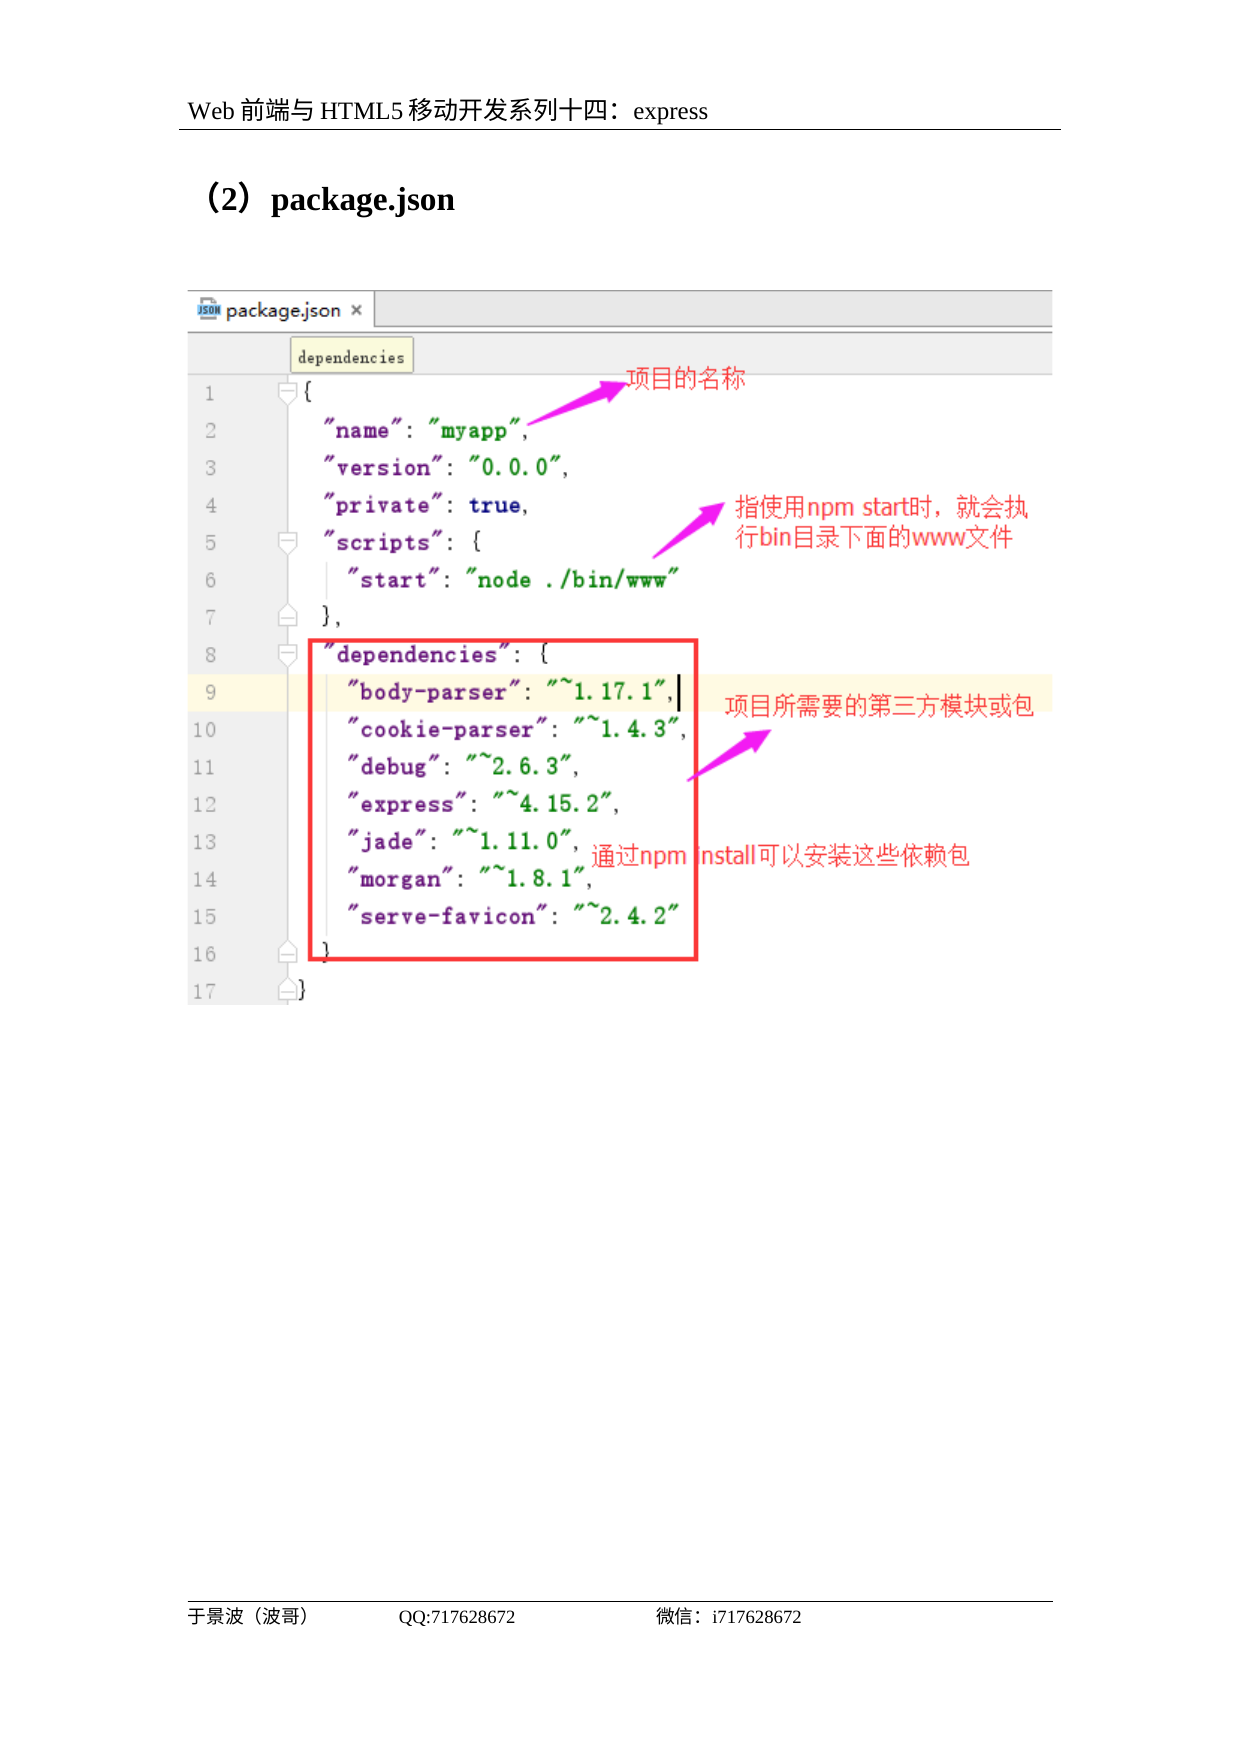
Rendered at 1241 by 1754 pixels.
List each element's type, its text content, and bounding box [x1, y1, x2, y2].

picture [187, 290, 1053, 1005]
subtitle package.json [187, 163, 1053, 228]
